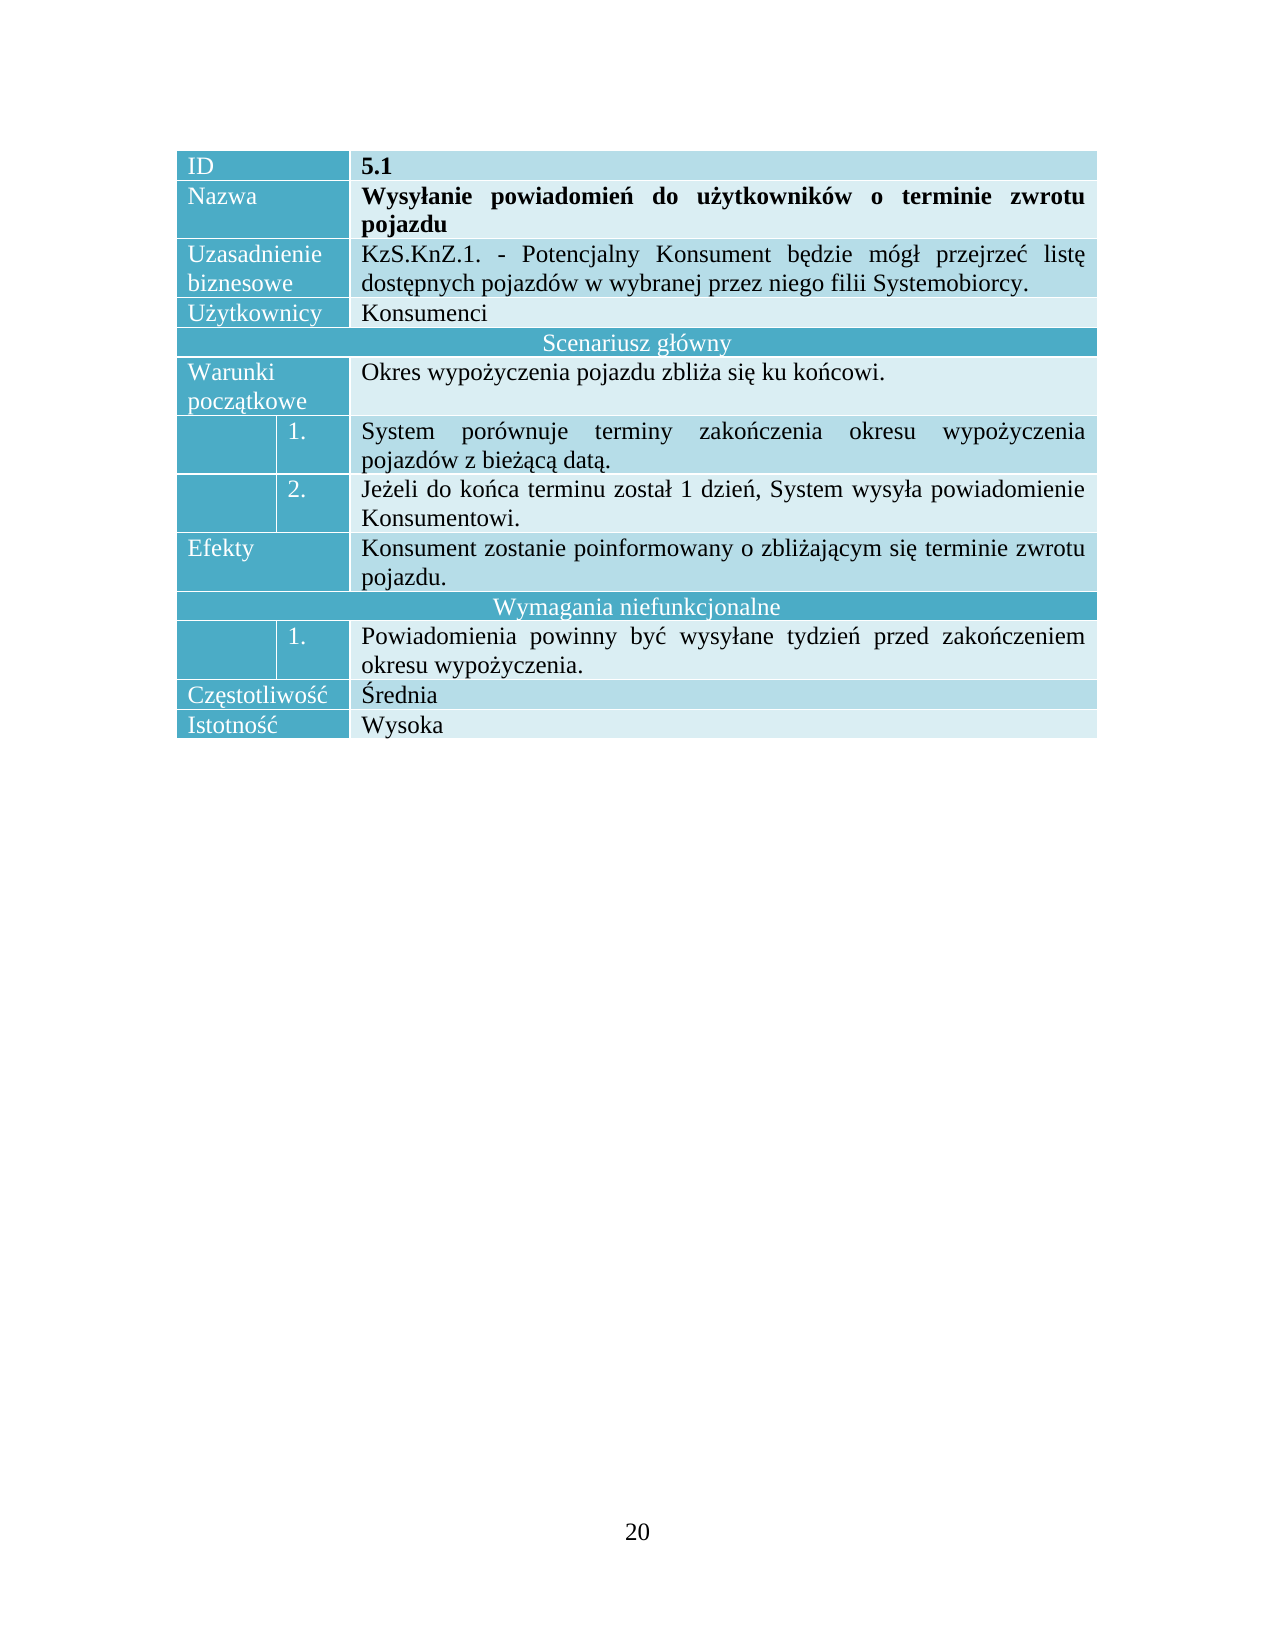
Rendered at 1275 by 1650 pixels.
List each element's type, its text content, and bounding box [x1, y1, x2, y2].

table_cell 1. [277, 416, 349, 473]
table_cell Istotność [177, 710, 349, 738]
table_cell Konsument zostanie poinformowany o zbliżającym się terminie zwrotu pojazdu. [351, 533, 1097, 591]
table_cell Średnia [351, 680, 1097, 709]
table_cell Warunki początkowe [177, 358, 349, 415]
table_cell 1. [277, 621, 349, 679]
table_cell [177, 621, 276, 679]
table_cell Wysoka [351, 710, 1097, 738]
table_cell 2. [277, 475, 349, 532]
table_header ID [177, 151, 349, 180]
table_header 5.1 [351, 151, 1097, 180]
table_cell [177, 416, 276, 473]
table_cell Jeżeli do końca terminu został 1 dzień, System wysyła powiadomienie Konsumentowi. [351, 475, 1097, 532]
table_cell Efekty [177, 533, 349, 591]
table_cell KzS.KnZ.1. - Potencjalny Konsument będzie mógł przejrzeć listę dostępnych pojazdów w wybranej przez niego filii Systemobiorcy. [351, 239, 1097, 297]
table_cell Okres wypożyczenia pojazdu zbliża się ku końcowi. [351, 358, 1097, 415]
table_cell Nazwa [177, 181, 349, 238]
table_cell Powiadomienia powinny być wysyłane tydzień przed zakończeniem okresu wypożyczenia. [351, 621, 1097, 679]
table_cell [177, 475, 276, 532]
table_cell Użytkownicy [177, 298, 349, 327]
table_cell System porównuje terminy zakończenia okresu wypożyczenia pojazdów z bieżącą datą. [351, 416, 1097, 473]
table_cell Konsumenci [351, 298, 1097, 327]
table_cell Wysyłanie powiadomień do użytkowników o terminie zwrotu pojazdu [351, 181, 1097, 238]
table_cell Scenariusz główny [177, 328, 1097, 356]
table_cell Uzasadnienie biznesowe [177, 239, 349, 297]
table_cell Częstotliwość [177, 680, 349, 709]
table_cell Wymagania niefunkcjonalne [177, 592, 1097, 620]
